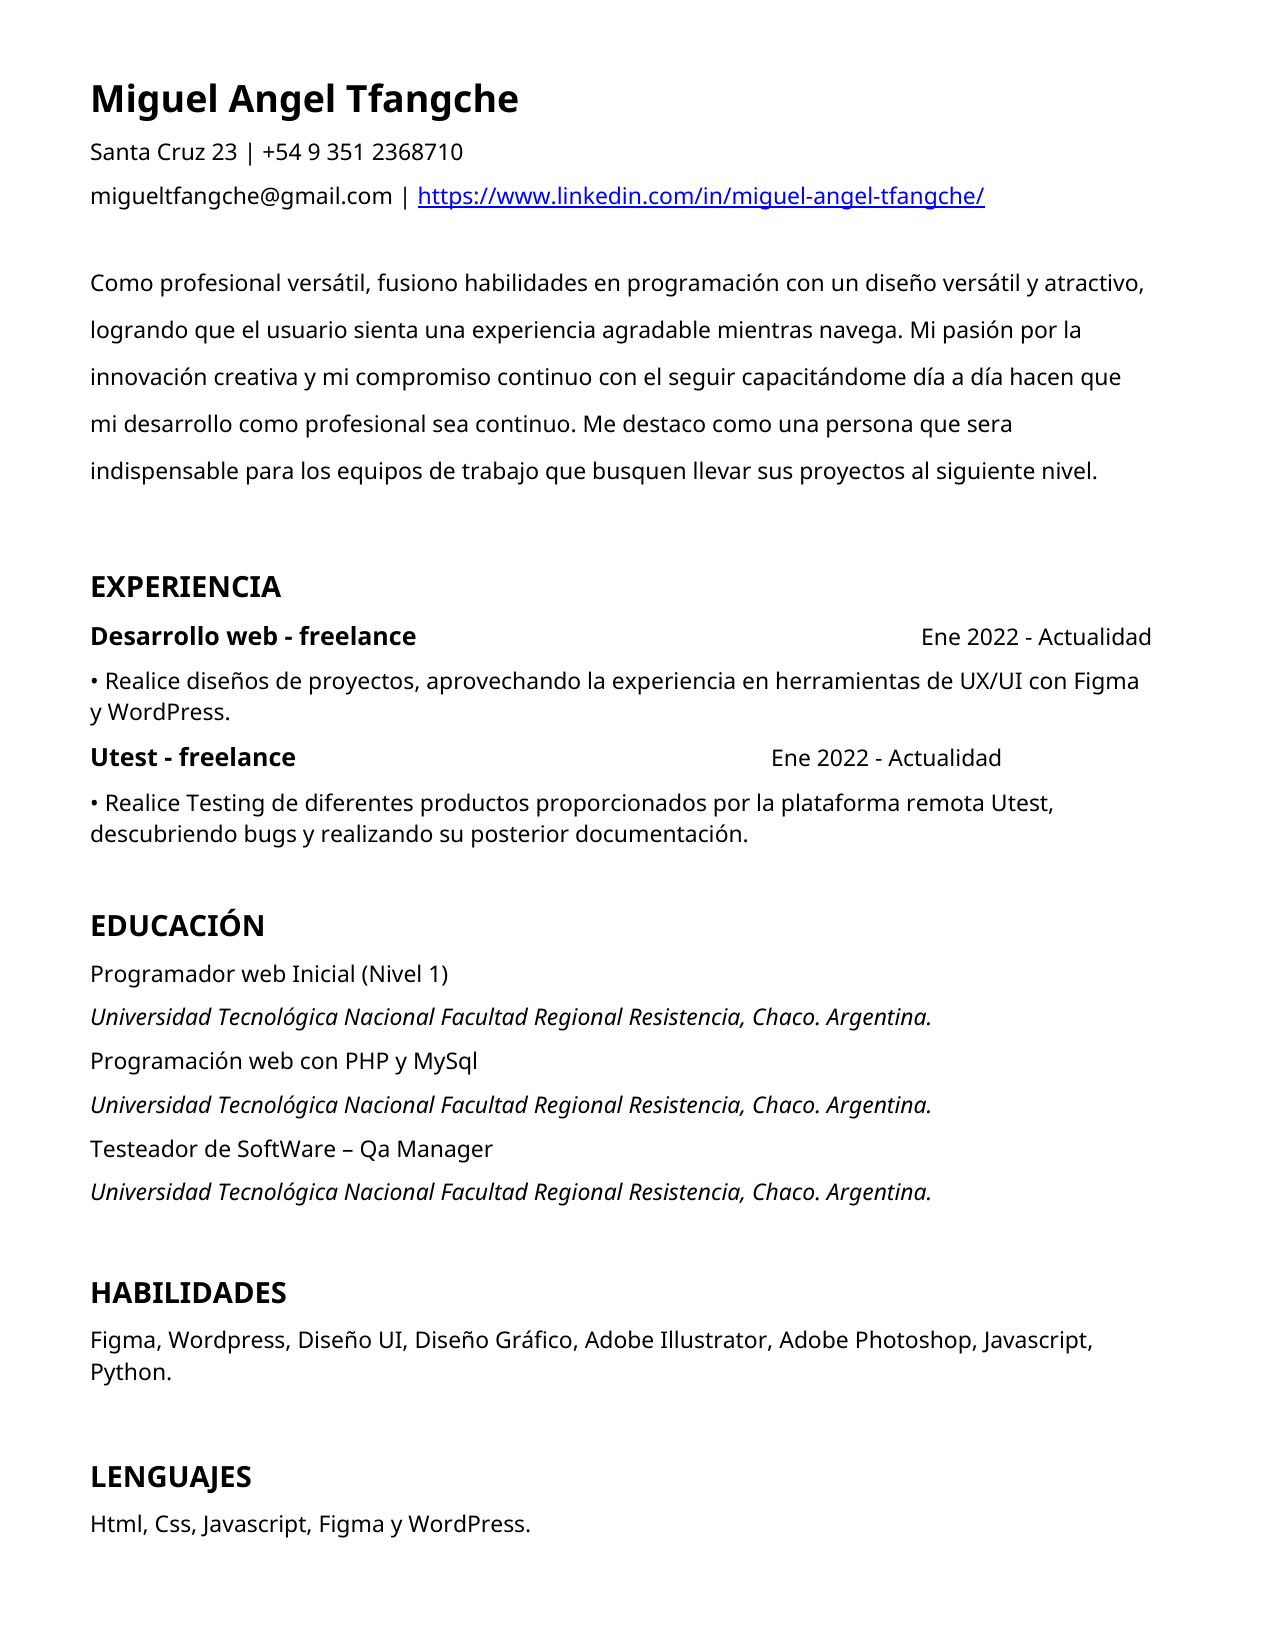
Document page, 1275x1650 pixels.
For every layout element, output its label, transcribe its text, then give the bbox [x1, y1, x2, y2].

text HABILIDADES [90, 1272, 1154, 1312]
text Desarrollo web - freelance Ene 2022 - Actualidad [90, 618, 1154, 653]
text EXPERIENCIA [90, 566, 1154, 606]
text • Realice Testing de diferentes productos proporcionados por la plataforma remota Utest, descubriendo bugs y realizando su posterior documentación. [90, 787, 1154, 849]
text Utest - freelance Ene 2022 - Actualidad [90, 740, 1154, 774]
text Como profesional versátil, fusiono habilidades en programación con un diseño versátil y atractivo, logrando que el usuario sienta una experiencia agradable mientras navega. Mi pasión por la innovación creativa y mi compromiso continuo con el seguir capacitándome día a día hacen que mi desarrollo como profesional sea continuo. Me destaco como una persona que sera indispensable para los equipos de trabajo que busquen llevar sus proyectos al siguiente nivel. [90, 267, 1154, 486]
text Html, Css, Javascript, Figma y WordPress. [90, 1508, 1154, 1540]
text EDUCACIÓN [90, 905, 1154, 945]
text Universidad Tecnológica Nacional Facultad Regional Resistencia, Chaco. Argentina. [90, 1089, 1154, 1120]
text Universidad Tecnológica Nacional Facultad Regional Resistencia, Chaco. Argentina. [90, 1001, 1154, 1033]
text LENGUAJES [90, 1456, 1154, 1496]
text Programación web con PHP y MySql [90, 1045, 1154, 1076]
text Universidad Tecnológica Nacional Facultad Regional Resistencia, Chaco. Argentina. [90, 1176, 1154, 1208]
text Figma, Wordpress, Diseño UI, Diseño Gráfico, Adobe Illustrator, Adobe Photoshop, Javascript, Python. [90, 1324, 1154, 1444]
text • Realice diseños de proyectos, aprovechando la experiencia en herramientas de UX/UI con Figma y WordPress. [90, 665, 1154, 728]
text Santa Cruz 23 | +54 9 351 2368710 [90, 136, 1154, 167]
text migueltfangche@gmail.com | https://www.linkedin.com/in/miguel-angel-tfangche/ [90, 180, 1154, 211]
text Programador web Inicial (Nivel 1) [90, 958, 1154, 989]
text Testeador de SoftWare – Qa Manager [90, 1133, 1154, 1164]
text Miguel Angel Tfangche [90, 72, 1154, 123]
